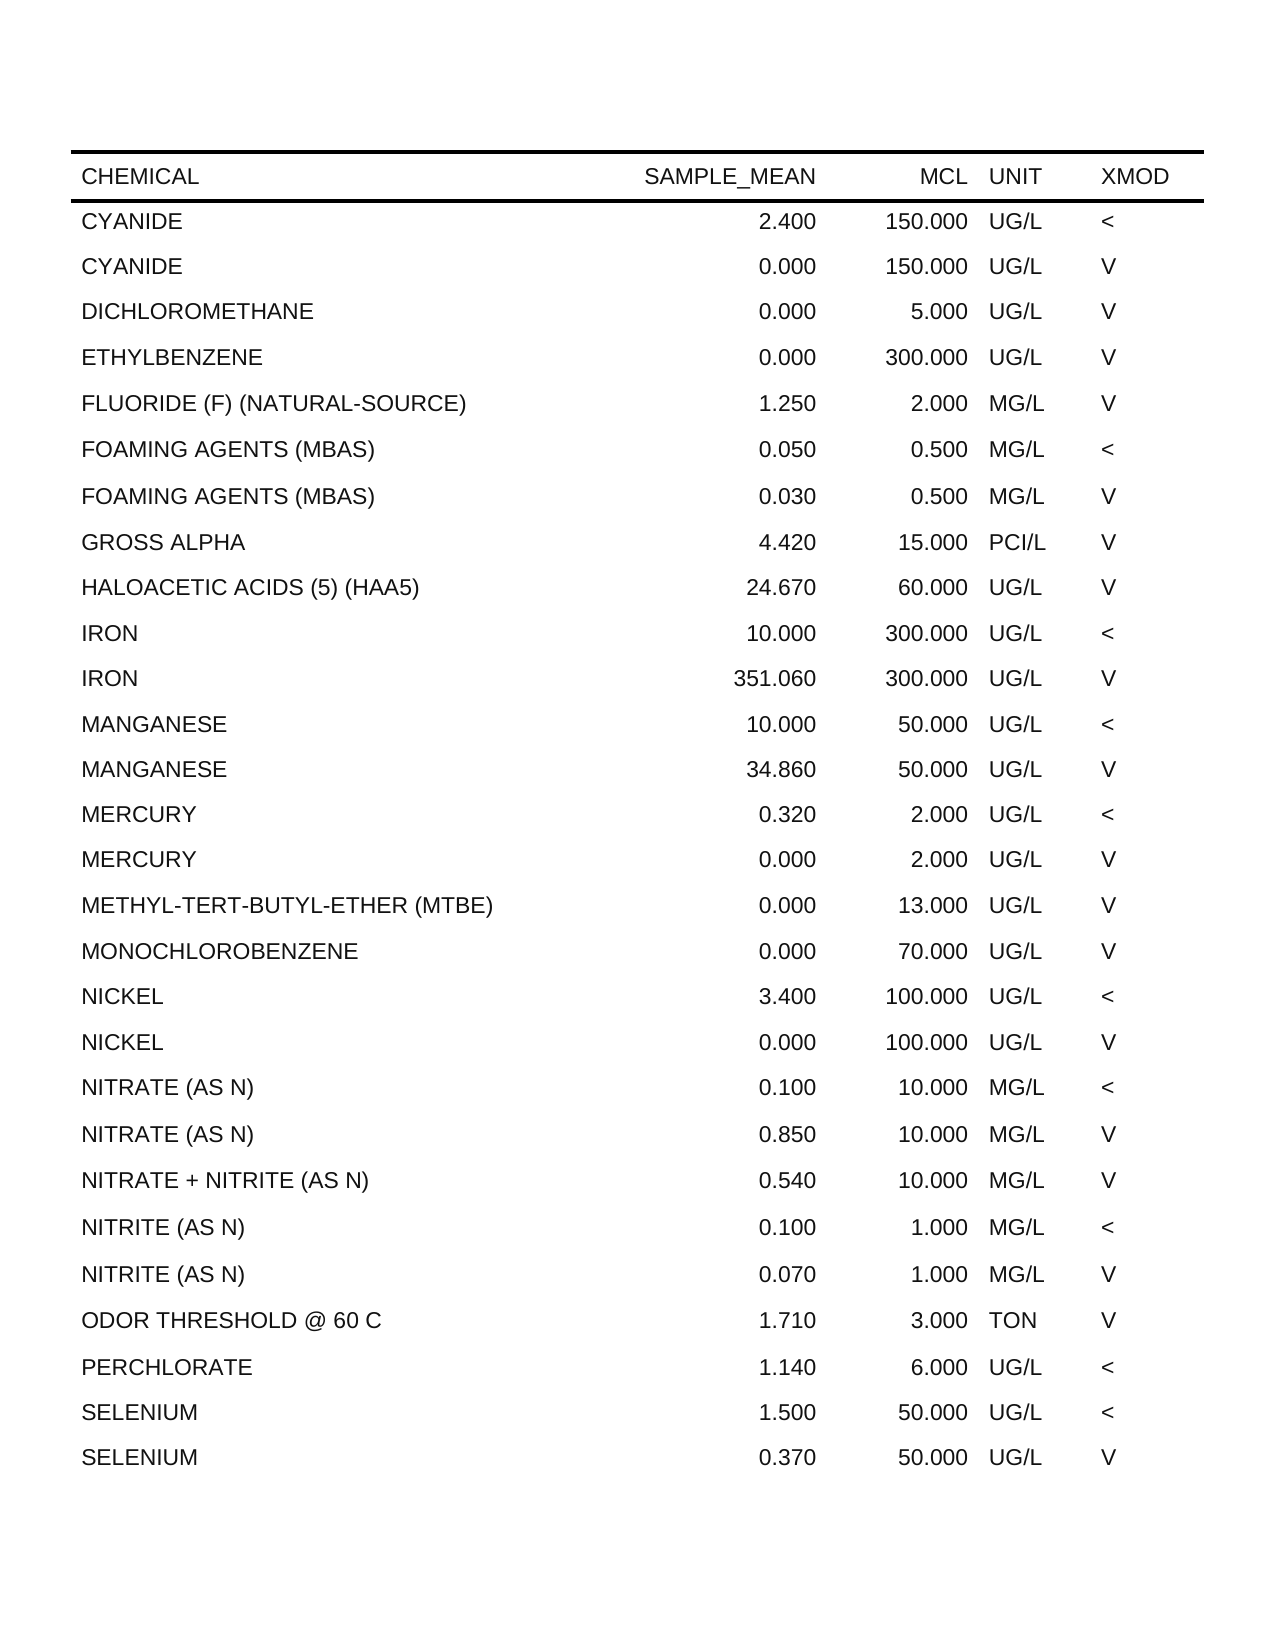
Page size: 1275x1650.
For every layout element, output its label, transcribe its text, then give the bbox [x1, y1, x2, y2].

table_cell 0.000 [614, 837, 826, 882]
table_cell < [1090, 426, 1204, 472]
table_cell UG/L [978, 564, 1090, 611]
table_cell 70.000 [826, 929, 978, 974]
table_cell GROSS ALPHA [71, 519, 614, 564]
table_cell UG/L [978, 792, 1090, 837]
table_cell 0.000 [614, 929, 826, 974]
table_cell ETHYLBENZENE [71, 334, 614, 379]
table_cell 351.060 [614, 656, 826, 701]
table_cell UG/L [978, 929, 1090, 974]
table_cell MANGANESE [71, 701, 614, 746]
table_cell PCI/L [978, 519, 1090, 564]
table_cell V [1090, 1019, 1204, 1064]
table_cell UG/L [978, 974, 1090, 1019]
table_cell UG/L [978, 1344, 1090, 1389]
table_cell < [1090, 974, 1204, 1019]
table_cell V [1090, 746, 1204, 792]
table_cell PERCHLORATE [71, 1344, 614, 1389]
table_cell CYANIDE [71, 203, 614, 244]
table_cell < [1090, 203, 1204, 244]
table_cell 0.500 [826, 426, 978, 472]
table_cell TON [978, 1297, 1090, 1344]
table_cell UG/L [978, 882, 1090, 929]
table_cell 24.670 [614, 564, 826, 611]
table_cell 100.000 [826, 974, 978, 1019]
table_cell 34.860 [614, 746, 826, 792]
table_cell 2.000 [826, 837, 978, 882]
table_cell 300.000 [826, 656, 978, 701]
table_header UNIT [978, 154, 1090, 198]
table_cell V [1090, 519, 1204, 564]
table_cell CYANIDE [71, 244, 614, 289]
table_cell 50.000 [826, 746, 978, 792]
table_cell MG/L [978, 1204, 1090, 1251]
table_cell DICHLOROMETHANE [71, 289, 614, 334]
table_cell V [1090, 837, 1204, 882]
table_cell MG/L [978, 1111, 1090, 1157]
table_cell UG/L [978, 746, 1090, 792]
table_cell 2.000 [826, 379, 978, 426]
table_cell 2.000 [826, 792, 978, 837]
table_cell 4.420 [614, 519, 826, 564]
table_cell V [1090, 1251, 1204, 1297]
table_cell 0.000 [614, 244, 826, 289]
table_cell FOAMING AGENTS (MBAS) [71, 426, 614, 472]
table_cell 0.850 [614, 1111, 826, 1157]
table_cell 1.500 [614, 1389, 826, 1434]
table_cell < [1090, 1344, 1204, 1389]
table_header MCL [826, 154, 978, 198]
table_cell V [1090, 1158, 1204, 1204]
table_cell UG/L [978, 1389, 1090, 1434]
table_cell IRON [71, 611, 614, 656]
table_cell V [1090, 564, 1204, 611]
table_cell 60.000 [826, 564, 978, 611]
table_cell UG/L [978, 289, 1090, 334]
table_cell UG/L [978, 656, 1090, 701]
table_cell MERCURY [71, 792, 614, 837]
table_cell 2.400 [614, 203, 826, 244]
table_cell < [1090, 792, 1204, 837]
table_cell NITRATE + NITRITE (AS N) [71, 1158, 614, 1204]
table_cell 1.000 [826, 1251, 978, 1297]
table_cell 1.710 [614, 1297, 826, 1344]
table_cell MG/L [978, 1158, 1090, 1204]
table_cell 0.370 [614, 1435, 826, 1480]
table_cell V [1090, 289, 1204, 334]
table_cell 300.000 [826, 611, 978, 656]
table_cell MG/L [978, 1064, 1090, 1111]
table_cell 0.100 [614, 1204, 826, 1251]
table_cell 0.540 [614, 1158, 826, 1204]
table_cell FOAMING AGENTS (MBAS) [71, 473, 614, 519]
table_cell 10.000 [826, 1064, 978, 1111]
table_cell V [1090, 882, 1204, 929]
table_cell UG/L [978, 1435, 1090, 1480]
table_cell UG/L [978, 701, 1090, 746]
table_cell < [1090, 611, 1204, 656]
table_cell MERCURY [71, 837, 614, 882]
table_cell < [1090, 1204, 1204, 1251]
table_cell UG/L [978, 837, 1090, 882]
table_cell 150.000 [826, 244, 978, 289]
table_cell 10.000 [826, 1111, 978, 1157]
table_cell 0.000 [614, 882, 826, 929]
table_cell 13.000 [826, 882, 978, 929]
table_cell 10.000 [826, 1158, 978, 1204]
table_cell 50.000 [826, 1389, 978, 1434]
table_cell MONOCHLOROBENZENE [71, 929, 614, 974]
table_cell UG/L [978, 334, 1090, 379]
table_cell 5.000 [826, 289, 978, 334]
table_cell MANGANESE [71, 746, 614, 792]
table_cell UG/L [978, 244, 1090, 289]
table_cell 0.050 [614, 426, 826, 472]
table_header SAMPLE_MEAN [614, 154, 826, 198]
table_cell V [1090, 929, 1204, 974]
table_cell 100.000 [826, 1019, 978, 1064]
table_cell ODOR THRESHOLD @ 60 C [71, 1297, 614, 1344]
table_header CHEMICAL [71, 154, 614, 198]
table_cell NITRATE (AS N) [71, 1111, 614, 1157]
table_cell < [1090, 701, 1204, 746]
table_cell NICKEL [71, 974, 614, 1019]
table_cell 0.320 [614, 792, 826, 837]
table_cell HALOACETIC ACIDS (5) (HAA5) [71, 564, 614, 611]
table_cell 10.000 [614, 701, 826, 746]
table_cell UG/L [978, 203, 1090, 244]
table_cell METHYL-TERT-BUTYL-ETHER (MTBE) [71, 882, 614, 929]
table_cell V [1090, 334, 1204, 379]
table_cell 0.000 [614, 334, 826, 379]
table_cell V [1090, 473, 1204, 519]
table_cell 1.000 [826, 1204, 978, 1251]
table_cell V [1090, 1297, 1204, 1344]
table_cell 6.000 [826, 1344, 978, 1389]
table_cell NICKEL [71, 1019, 614, 1064]
table_cell FLUORIDE (F) (NATURAL-SOURCE) [71, 379, 614, 426]
table_cell 3.400 [614, 974, 826, 1019]
table_cell 0.000 [614, 1019, 826, 1064]
table_cell V [1090, 656, 1204, 701]
table_cell 0.030 [614, 473, 826, 519]
table_cell MG/L [978, 426, 1090, 472]
table_header XMOD [1090, 154, 1204, 198]
table_cell 0.100 [614, 1064, 826, 1111]
table_cell MG/L [978, 1251, 1090, 1297]
table_cell 0.500 [826, 473, 978, 519]
table_cell V [1090, 1111, 1204, 1157]
table_cell UG/L [978, 611, 1090, 656]
table_cell 150.000 [826, 203, 978, 244]
table_cell 10.000 [614, 611, 826, 656]
table_cell 0.000 [614, 289, 826, 334]
table_cell 15.000 [826, 519, 978, 564]
table_cell 1.140 [614, 1344, 826, 1389]
table_cell V [1090, 1435, 1204, 1480]
table_cell SELENIUM [71, 1389, 614, 1434]
table_cell 50.000 [826, 701, 978, 746]
table_cell SELENIUM [71, 1435, 614, 1480]
table_cell NITRITE (AS N) [71, 1204, 614, 1251]
table_cell V [1090, 379, 1204, 426]
table_cell < [1090, 1389, 1204, 1434]
table_cell 300.000 [826, 334, 978, 379]
table_cell IRON [71, 656, 614, 701]
table_cell 1.250 [614, 379, 826, 426]
table_cell MG/L [978, 473, 1090, 519]
table_cell NITRITE (AS N) [71, 1251, 614, 1297]
table_cell 0.070 [614, 1251, 826, 1297]
table_cell 3.000 [826, 1297, 978, 1344]
table_cell V [1090, 244, 1204, 289]
table_cell 50.000 [826, 1435, 978, 1480]
table_cell MG/L [978, 379, 1090, 426]
table_cell UG/L [978, 1019, 1090, 1064]
table_cell < [1090, 1064, 1204, 1111]
table_cell NITRATE (AS N) [71, 1064, 614, 1111]
